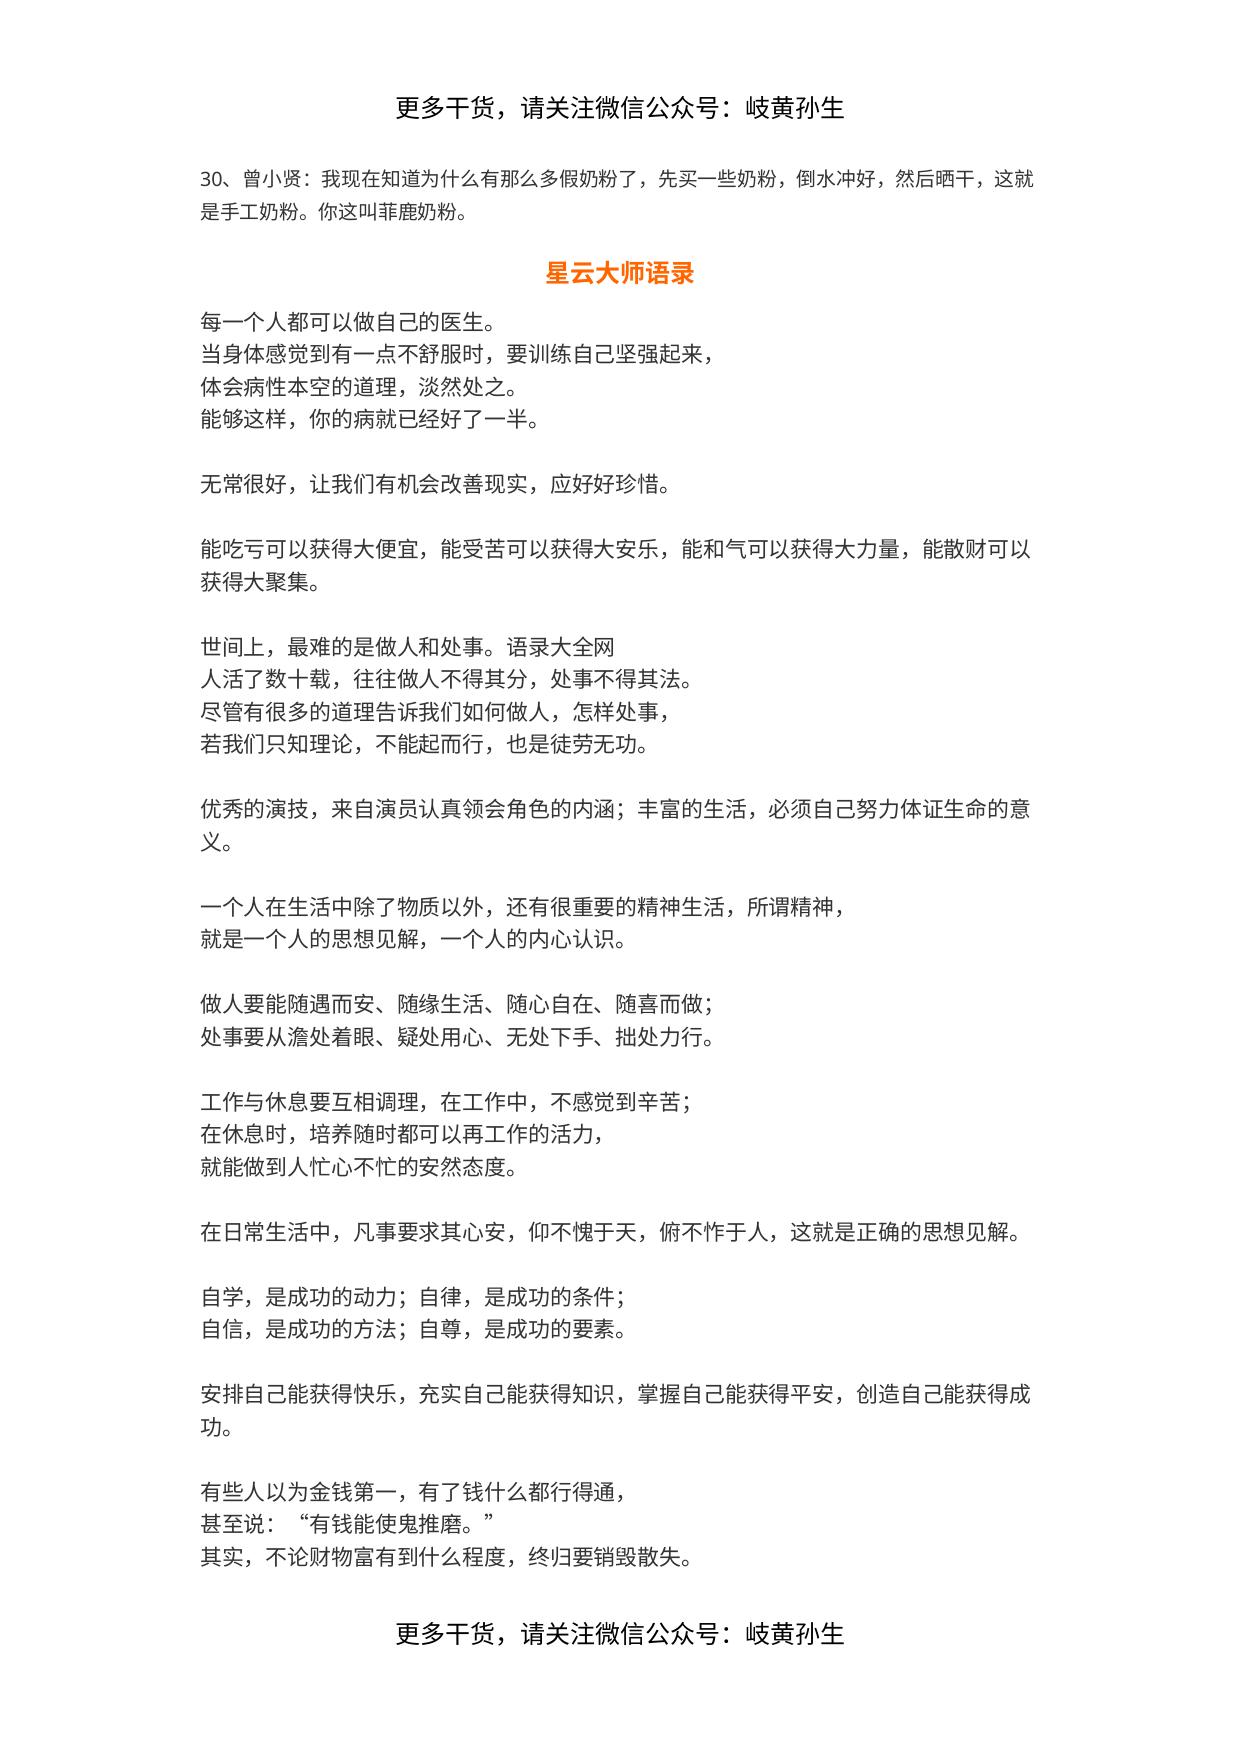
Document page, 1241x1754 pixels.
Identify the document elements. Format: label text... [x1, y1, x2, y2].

text 若我们只知理论，不能起而行，也是徒劳无功。 [200, 727, 1040, 759]
text 体会病性本空的道理，淡然处之。 [200, 369, 1040, 402]
text 安排自己能获得快乐，充实自己能获得知识，掌握自己能获得平安，创造自己能获得成功。 [200, 1377, 1040, 1442]
text 在日常生活中，凡事要求其心安，仰不愧于天，俯不怍于人，这就是正确的思想见解。 [200, 1214, 1040, 1247]
text 世间上，最难的是做人和处事。语录大全网 [200, 629, 1040, 662]
text 其实，不论财物富有到什么程度，终归要销毁散失。 [200, 1539, 1040, 1572]
text 能够这样，你的病就已经好了一半。 [200, 402, 1040, 434]
text 能吃亏可以获得大便宜，能受苦可以获得大安乐，能和气可以获得大力量，能散财可以获得大聚集。 [200, 532, 1040, 597]
text 就能做到人忙心不忙的安然态度。 [200, 1149, 1040, 1182]
text 就是一个人的思想见解，一个人的内心认识。 [200, 922, 1040, 954]
text 人活了数十载，往往做人不得其分，处事不得其法。 [200, 662, 1040, 694]
text 当身体感觉到有一点不舒服时，要训练自己坚强起来， [200, 337, 1040, 369]
text 甚至说：“有钱能使鬼推磨。” [200, 1507, 1040, 1539]
text 处事要从澹处着眼、疑处用心、无处下手、拙处力行。 [200, 1019, 1040, 1052]
text 无常很好，让我们有机会改善现实，应好好珍惜。 [200, 467, 1040, 499]
text 在休息时，培养随时都可以再工作的活力， [200, 1117, 1040, 1149]
text 自学，是成功的动力；自律，是成功的条件； [200, 1279, 1040, 1312]
text 自信，是成功的方法；自尊，是成功的要素。 [200, 1312, 1040, 1344]
text 做人要能随遇而安、随缘生活、随心自在、随喜而做； [200, 987, 1040, 1019]
text 一个人在生活中除了物质以外，还有很重要的精神生活，所谓精神， [200, 889, 1040, 922]
text 有些人以为金钱第一，有了钱什么都行得通， [200, 1474, 1040, 1507]
text 优秀的演技，来自演员认真领会角色的内涵；丰富的生活，必须自己努力体证生命的意义。 [200, 792, 1040, 857]
text 尽管有很多的道理告诉我们如何做人，怎样处事， [200, 694, 1040, 727]
text 每一个人都可以做自己的医生。 [200, 304, 1040, 337]
subtitle 星云大师语录 [187, 239, 1053, 304]
text 30、曾小贤：我现在知道为什么有那么多假奶粉了，先买一些奶粉，倒水冲好，然后晒干，这就是手工奶粉。你这叫菲鹿奶粉。 [200, 162, 1040, 227]
text 工作与休息要互相调理，在工作中，不感觉到辛苦； [200, 1084, 1040, 1117]
